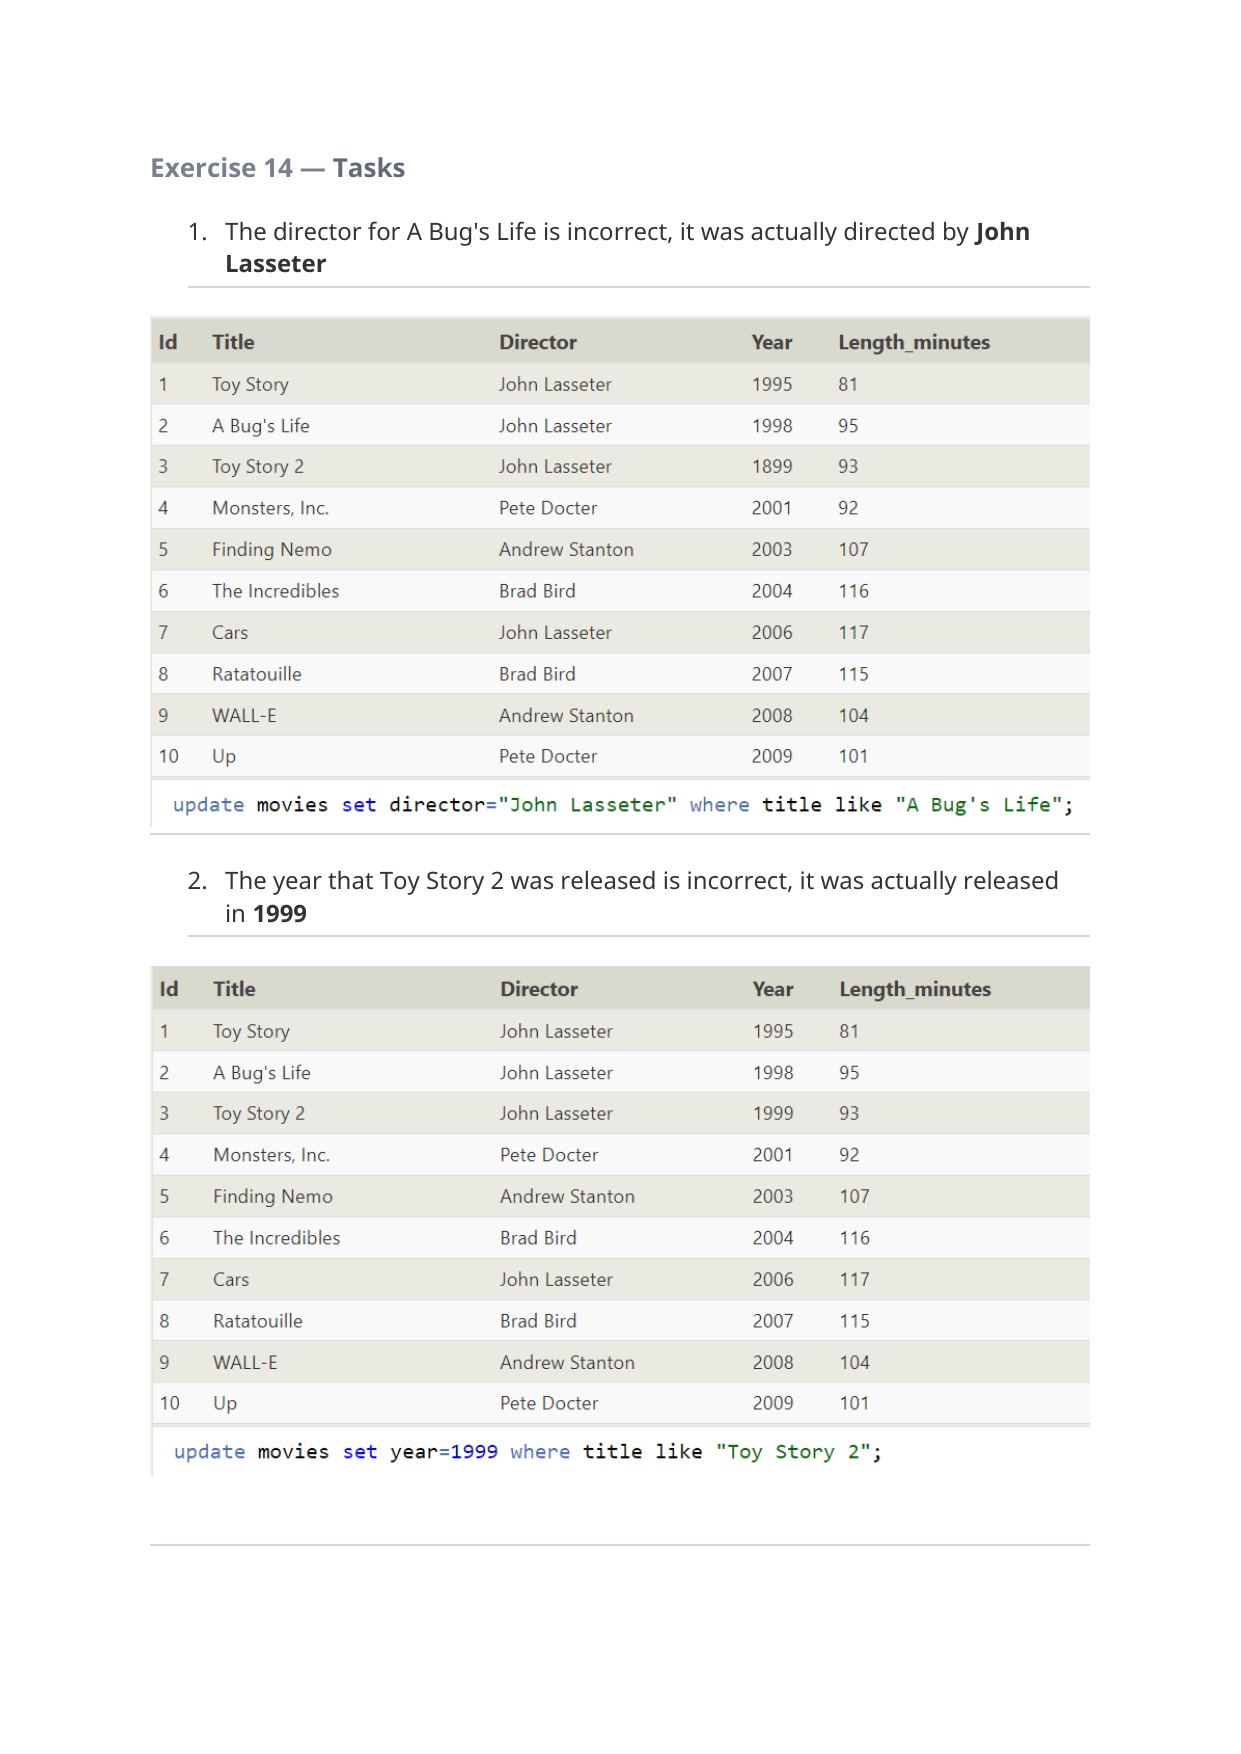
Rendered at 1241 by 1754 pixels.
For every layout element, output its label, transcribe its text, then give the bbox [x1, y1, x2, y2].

list The year that Toy Story 2 was released is incorrect, it was actually released in 1999 [187, 864, 1090, 937]
picture [150, 966, 1091, 1476]
list The director for A Bug's Life is incorrect, it was actually directed by John Lasseter [187, 215, 1090, 288]
text Exercise 14 — Tasks [150, 150, 1090, 186]
picture [150, 316, 1091, 827]
